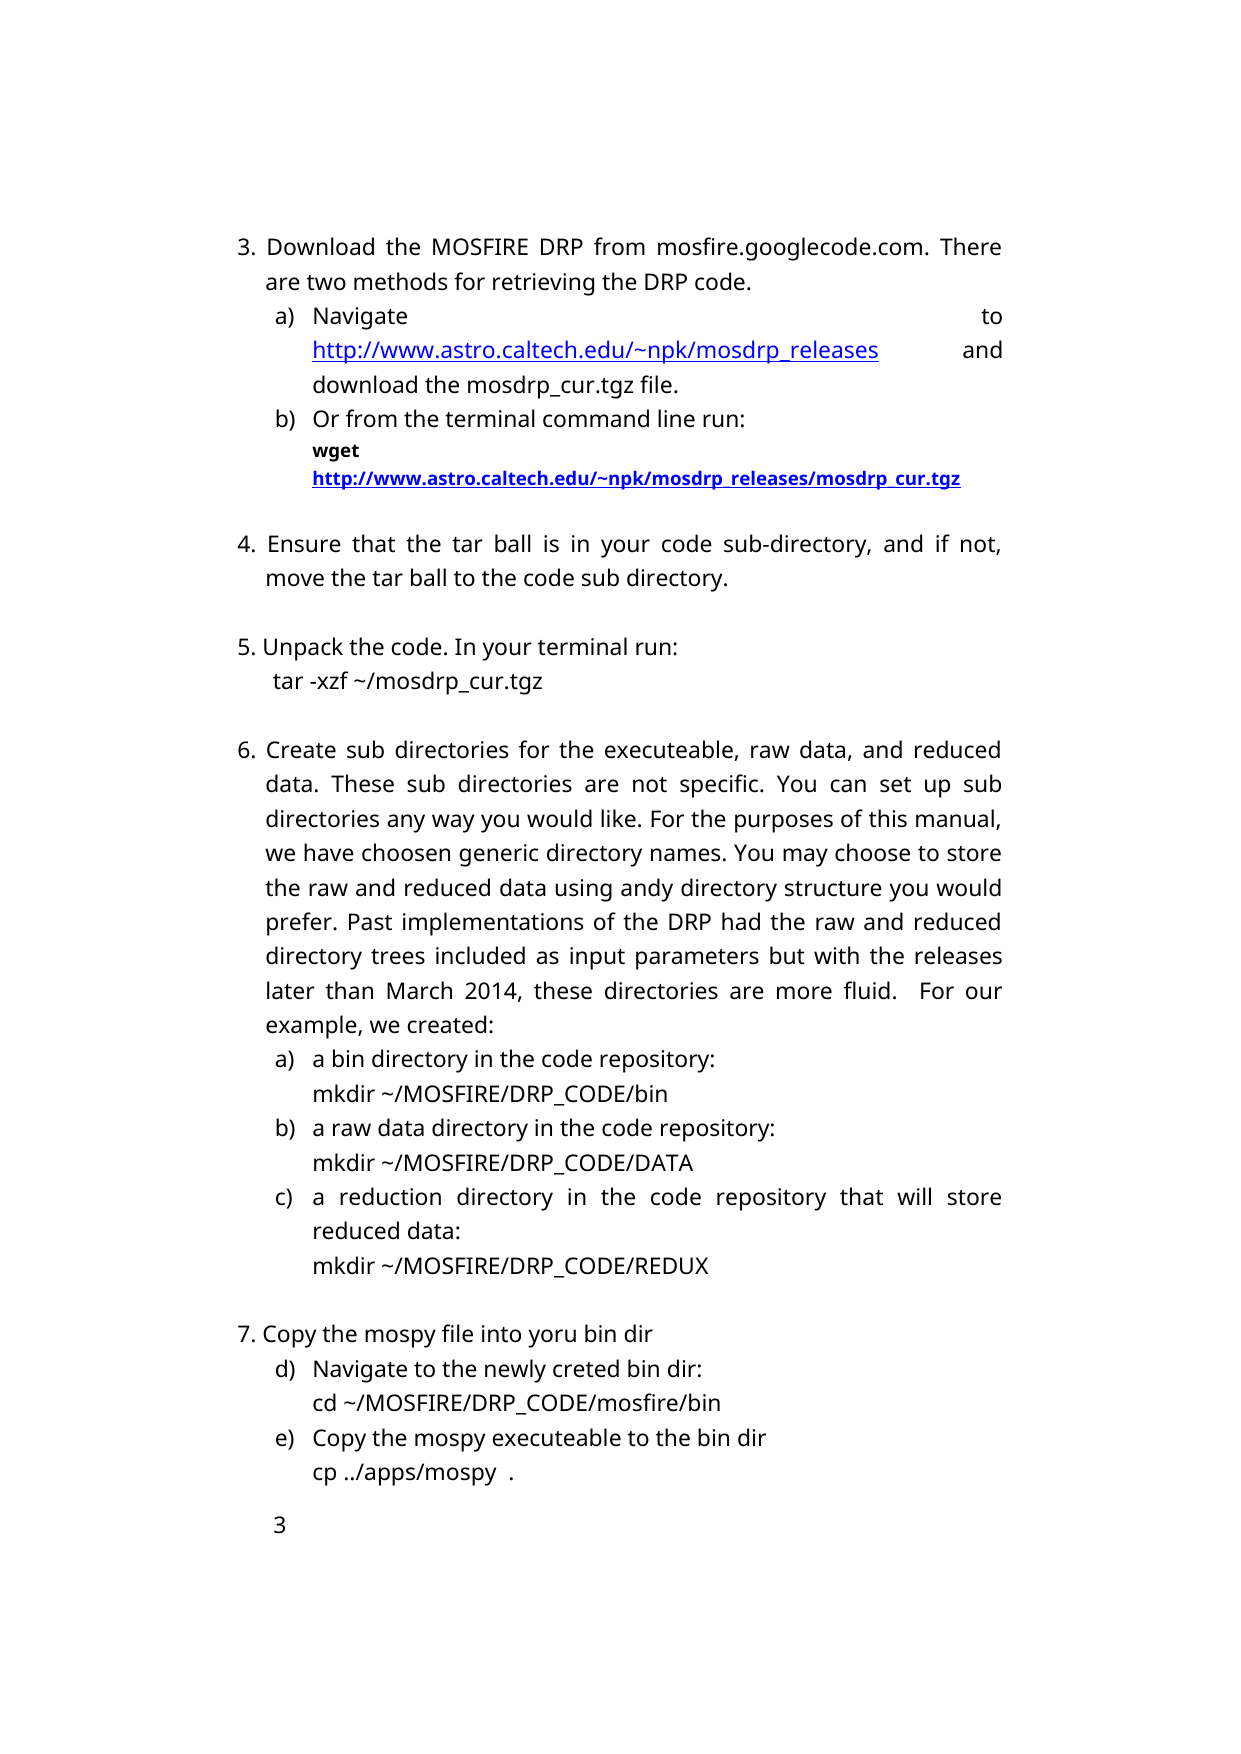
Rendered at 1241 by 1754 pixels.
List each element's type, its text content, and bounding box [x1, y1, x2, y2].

list Or from the terminal command line run: [274, 403, 1003, 434]
list mkdir ~/MOSFIRE/DRP_CODE/bin [312, 1078, 1003, 1109]
text 3. Download the MOSFIRE DRP from mosfire.googlecode.com. There are two methods for retrieving the DRP code. [237, 231, 1003, 297]
text 7. Copy the mospy file into yoru bin dir [237, 1318, 1003, 1349]
list a raw data directory in the code repository: [274, 1112, 1003, 1143]
list wget http://www.astro.caltech.edu/~npk/mosdrp_releases/mosdrp_cur.tgz [312, 437, 1003, 491]
list mkdir ~/MOSFIRE/DRP_CODE/REDUX [312, 1249, 1003, 1281]
list Copy the mospy executeable to the bin dir [274, 1421, 1003, 1453]
list Navigate to http://www.astro.caltech.edu/~npk/mosdrp_releases and download the mosdrp_cur.tgz file. [274, 300, 1003, 400]
list a bin directory in the code repository: [274, 1043, 1003, 1074]
text tar -xzf ~/mosdrp_cur.tgz [237, 665, 1003, 696]
list mkdir ~/MOSFIRE/DRP_CODE/DATA [312, 1146, 1003, 1178]
text 4. Ensure that the tar ball is in your code sub-directory, and if not, move the tar ball to the code sub directory. [237, 528, 1003, 593]
text cd ~/MOSFIRE/DRP_CODE/mosfire/bin [312, 1387, 1003, 1418]
list cp ../apps/mospy . [312, 1456, 1003, 1487]
text 6. Create sub directories for the executeable, raw data, and reduced data. These sub directories are not specific. You can set up sub directories any way you would like. For the purposes of this manual, we have choosen generic directory names. You may choose to store the raw and reduced data using andy directory structure you would prefer. Past implementations of the DRP had the raw and reduced directory trees included as input parameters but with the releases later than March 2014, these directories are more fluid. For our example, we created: [237, 734, 1003, 1040]
list a reduction directory in the code repository that will store reduced data: [274, 1181, 1003, 1246]
list Navigate to the newly creted bin dir: [274, 1353, 1003, 1384]
text 5. Unpack the code. In your terminal run: [237, 631, 1003, 662]
